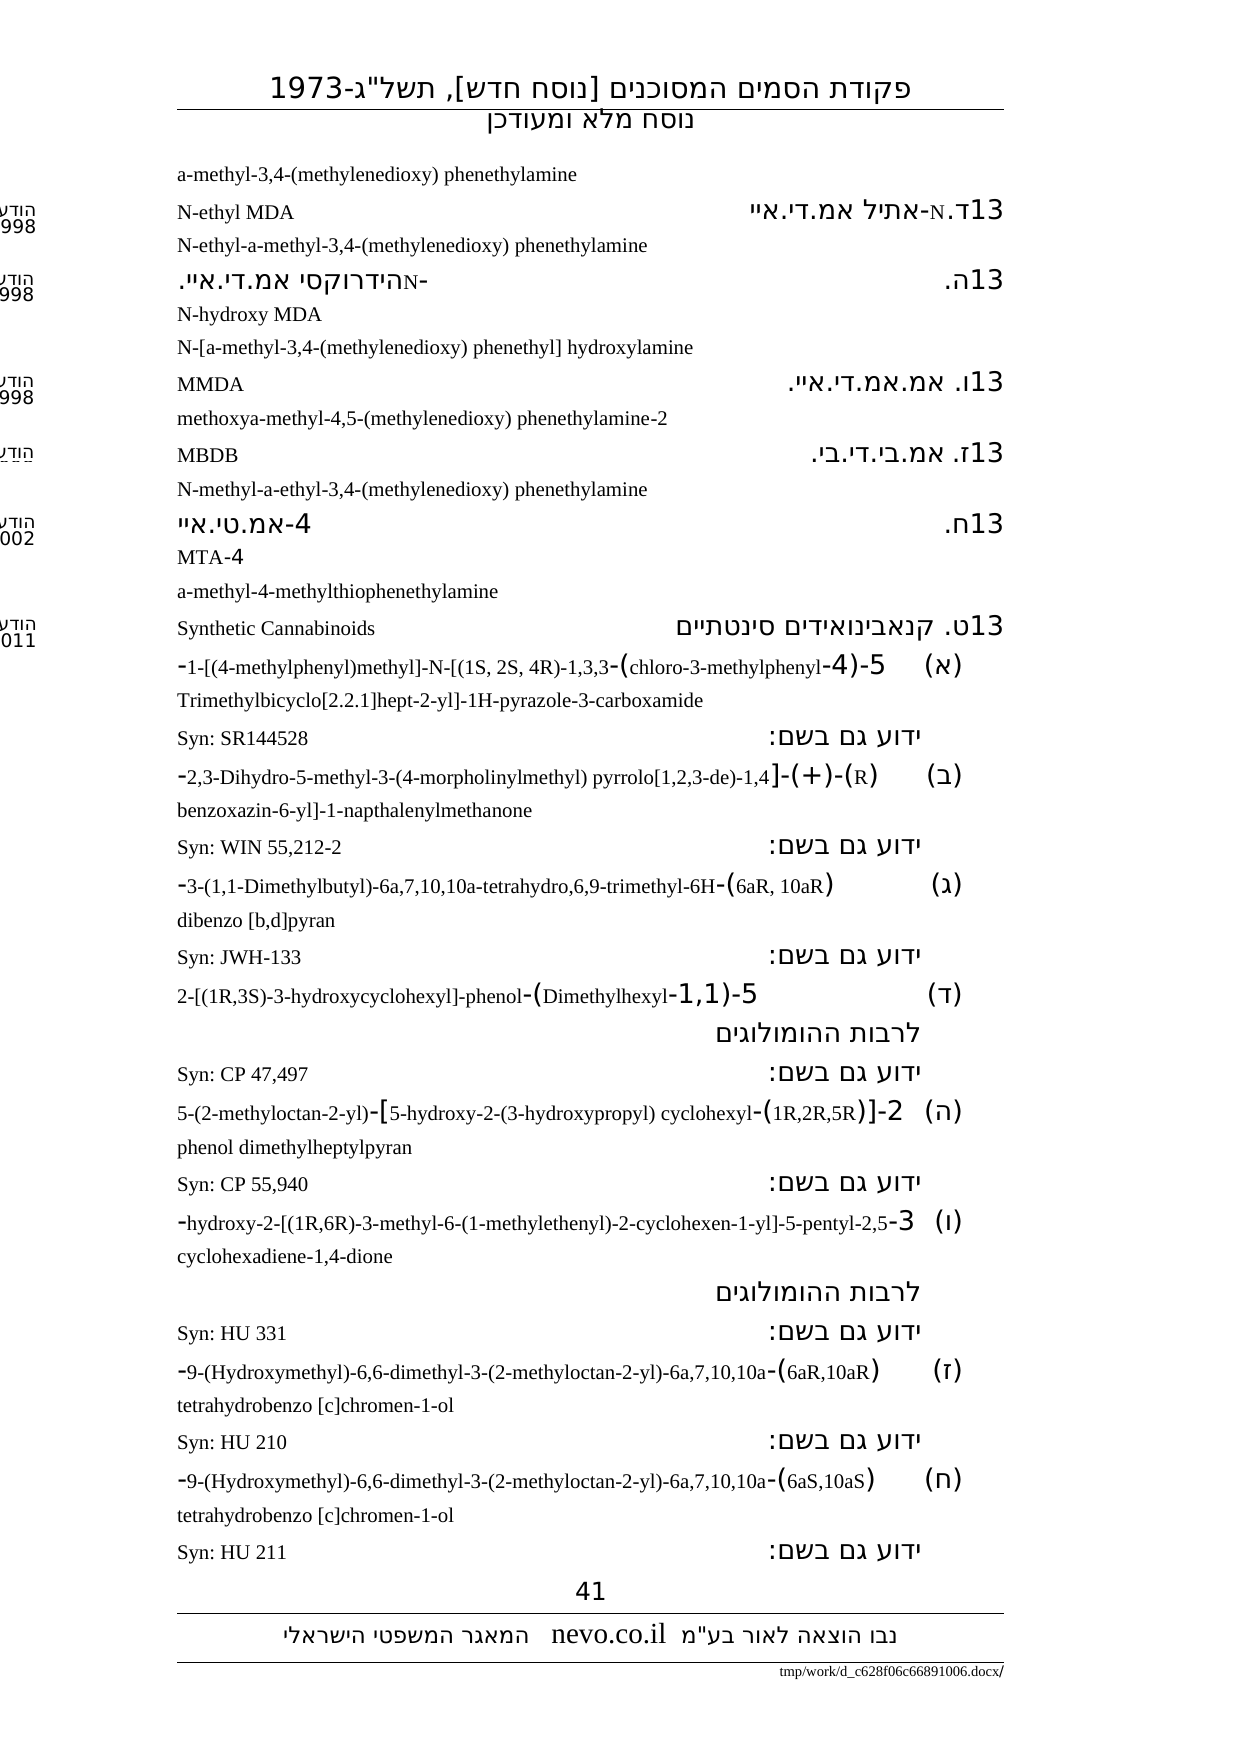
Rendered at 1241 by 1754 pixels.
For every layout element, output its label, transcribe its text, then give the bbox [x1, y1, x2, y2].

text 13ז. אמ.בי.די.בי. MBDB [177, 437, 1004, 469]
text a-methyl-4-methylthiophenethylamine [177, 579, 1004, 603]
text (ג) (6aR, 10aR)-3-(1,1-Dimethylbutyl)-6a,7,10,10a-tetrahydro,6,9-trimethyl-6H- [177, 869, 963, 900]
text (ח) (6aS,10aS)-9-(Hydroxymethyl)-6,6-dimethyl-3-(2-methyloctan-2-yl)-6a,7,10,10a- [177, 1464, 963, 1495]
text לרבות ההומולוגים [177, 1276, 963, 1307]
text tetrahydrobenzo [c]chromen-1-ol [177, 1393, 1004, 1417]
text ידוע גם בשם: Syn: HU 211 [177, 1534, 963, 1566]
text (א) 5-(4-chloro-3-methylphenyl)-1-[(4-methylphenyl)methyl]-N-[(1S, 2S, 4R)-1,3,3- [177, 649, 963, 681]
text a-methyl-3,4-(methylenedioxy) phenethylamine [177, 162, 1004, 186]
text ידוע גם בשם: Syn: SR144528 [177, 720, 963, 751]
text (ב) (R)-(+)-[2,3-Dihydro-5-methyl-3-(4-morpholinylmethyl) pyrrolo[1,2,3-de)-1,4- [177, 759, 963, 791]
text 13ד. N-אתיל אמ.די.איי N-ethyl MDA [177, 194, 1004, 226]
text cyclohexadiene-1,4-dione [177, 1244, 1004, 1268]
text 2-methoxya-methyl-4,5-(methylenedioxy) phenethylamine [177, 406, 1004, 430]
text (ד) 5-(1,1-Dimethylhexyl)-2-[(1R,3S)-3-hydroxycyclohexyl]-phenol [177, 978, 963, 1010]
text (ז) (6aR,10aR)-9-(Hydroxymethyl)-6,6-dimethyl-3-(2-methyloctan-2-yl)-6a,7,10,10a- [177, 1354, 963, 1386]
text 13ו. אמ.אמ.די.איי. MMDA [177, 367, 1004, 398]
text benzoxazin-6-yl]-1-napthalenylmethanone [177, 798, 1004, 822]
text 13ח. 4-אמ.טי.איי 4-MTA [177, 508, 1004, 571]
text tetrahydrobenzo [c]chromen-1-ol [177, 1503, 1004, 1527]
text N-methyl-a-ethyl-3,4-(methylenedioxy) phenethylamine [177, 476, 1004, 501]
text 13ט. קנאבינואידים סינטתיים Synthetic Cannabinoids [177, 610, 1004, 642]
text phenol dimethylheptylpyran [177, 1134, 1004, 1159]
text N-ethyl-a-methyl-3,4-(methylenedioxy) phenethylamine [177, 233, 1004, 257]
text ידוע גם בשם: Syn: WIN 55,212-2 [177, 829, 963, 861]
text לרבות ההומולוגים [177, 1017, 963, 1049]
text (ו) 3-hydroxy-2-[(1R,6R)-3-methyl-6-(1-methylethenyl)-2-cyclohexen-1-yl]-5-pentyl-2,5- [177, 1205, 963, 1237]
text ידוע גם בשם: Syn: JWH-133 [177, 939, 963, 971]
text ידוע גם בשם: Syn: HU 210 [177, 1424, 963, 1456]
text N-[a-methyl-3,4-(methylenedioxy) phenethyl] hydroxylamine [177, 335, 1004, 359]
text ידוע גם בשם: Syn: CP 47,497 [177, 1056, 963, 1088]
text ידוע גם בשם: Syn: HU 331 [177, 1315, 963, 1346]
text (ה) 2-[(1R,2R,5R)-5-hydroxy-2-(3-hydroxypropyl) cyclohexyl]-5-(2-methyloctan-2-yl) [177, 1096, 963, 1127]
text dibenzo [b,d]pyran [177, 908, 1004, 932]
text Trimethylbicyclo[2.2.1]hept-2-yl]-1H-pyrazole-3-carboxamide [177, 688, 1004, 712]
text 13ה. -Nהידרוקסי אמ.די.איי. N-hydroxy MDA [177, 264, 1004, 328]
text ידוע גם בשם: Syn: CP 55,940 [177, 1166, 963, 1198]
